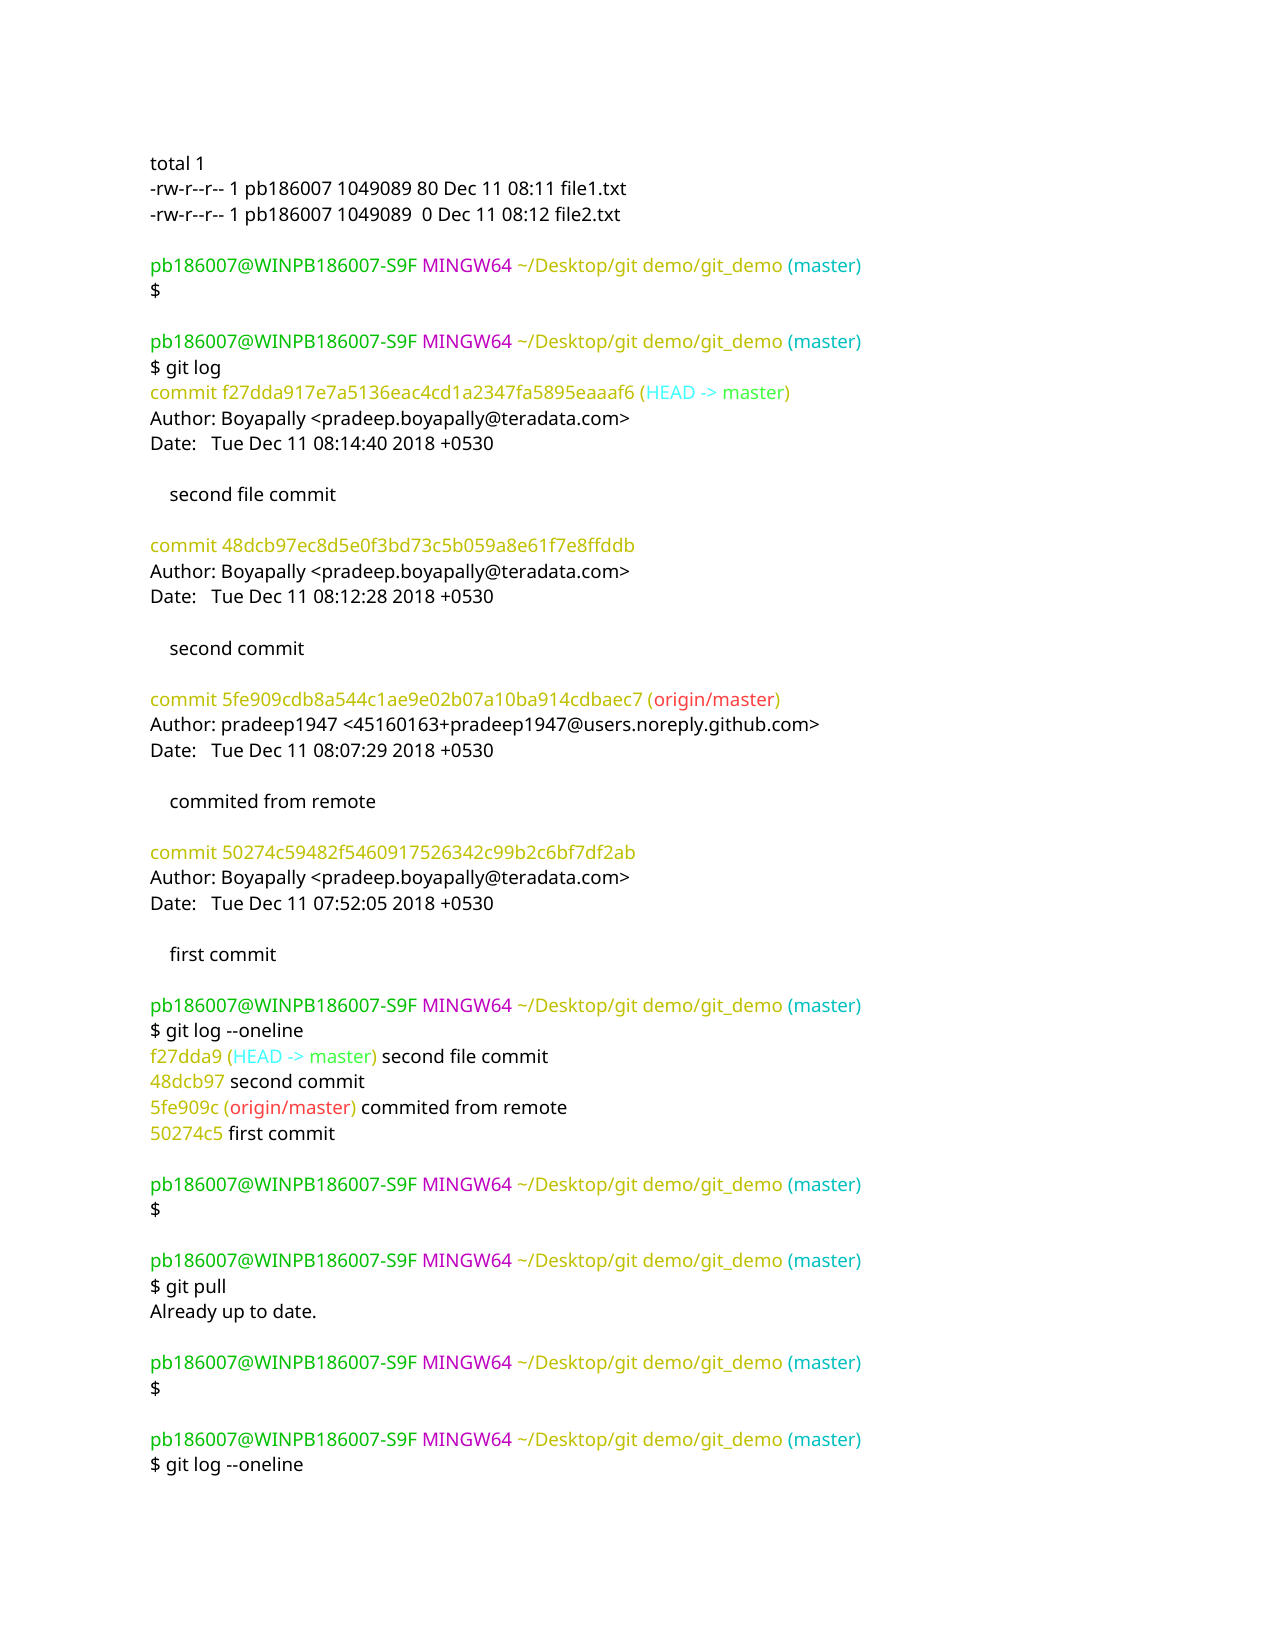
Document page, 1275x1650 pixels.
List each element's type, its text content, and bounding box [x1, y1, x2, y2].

text Author: Boyapally <pradeep.boyapally@teradata.com> [150, 558, 1125, 584]
text -rw-r--r-- 1 pb186007 1049089 0 Dec 11 08:12 file2.txt [150, 201, 1125, 227]
text pb186007@WINPB186007-S9F MINGW64 ~/Desktop/git demo/git_demo (master) [150, 992, 1125, 1018]
text pb186007@WINPB186007-S9F MINGW64 ~/Desktop/git demo/git_demo (master) [150, 1171, 1125, 1196]
text 48dcb97 second commit [150, 1069, 1125, 1094]
text Date: Tue Dec 11 07:52:05 2018 +0530 [150, 890, 1125, 916]
text Date: Tue Dec 11 08:07:29 2018 +0530 [150, 737, 1125, 762]
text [150, 252, 1125, 278]
text second commit [150, 635, 1125, 660]
text -rw-r--r-- 1 pb186007 1049089 80 Dec 11 08:11 file1.txt [150, 176, 1125, 201]
text f27dda9 (HEAD -> master) second file commit [150, 1043, 1125, 1069]
text $ git pull [150, 1273, 1125, 1298]
text $ git log [150, 354, 1125, 380]
text 50274c5 first commit [150, 1120, 1125, 1145]
text $ git log --oneline [150, 1018, 1125, 1043]
text first commit [150, 941, 1125, 967]
text total 1 [150, 150, 1125, 176]
text commit 5fe909cdb8a544c1ae9e02b07a10ba914cdbaec7 (origin/master) [150, 686, 1125, 711]
text $ [150, 278, 1125, 303]
text pb186007@WINPB186007-S9F MINGW64 ~/Desktop/git demo/git_demo (master) [150, 1247, 1125, 1273]
text Already up to date. [150, 1298, 1125, 1324]
text commit 48dcb97ec8d5e0f3bd73c5b059a8e61f7e8ffddb [150, 533, 1125, 558]
text 5fe909c (origin/master) commited from remote [150, 1094, 1125, 1120]
text Date: Tue Dec 11 08:14:40 2018 +0530 [150, 431, 1125, 456]
text $ [150, 1375, 1125, 1401]
text second file commit [150, 482, 1125, 507]
text Date: Tue Dec 11 08:12:28 2018 +0530 [150, 584, 1125, 609]
text Author: pradeep1947 <45160163+pradeep1947@users.noreply.github.com> [150, 711, 1125, 737]
text Author: Boyapally <pradeep.boyapally@teradata.com> [150, 405, 1125, 431]
text commited from remote [150, 788, 1125, 813]
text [150, 1426, 1125, 1452]
text commit 50274c59482f5460917526342c99b2c6bf7df2ab [150, 839, 1125, 864]
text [150, 1349, 1125, 1375]
text $ git log --oneline [150, 1452, 1125, 1477]
text $ [150, 1196, 1125, 1222]
text pb186007@WINPB186007-S9F MINGW64 ~/Desktop/git demo/git_demo (master) [150, 329, 1125, 354]
text commit f27dda917e7a5136eac4cd1a2347fa5895eaaaf6 (HEAD -> master) [150, 380, 1125, 405]
text Author: Boyapally <pradeep.boyapally@teradata.com> [150, 864, 1125, 890]
